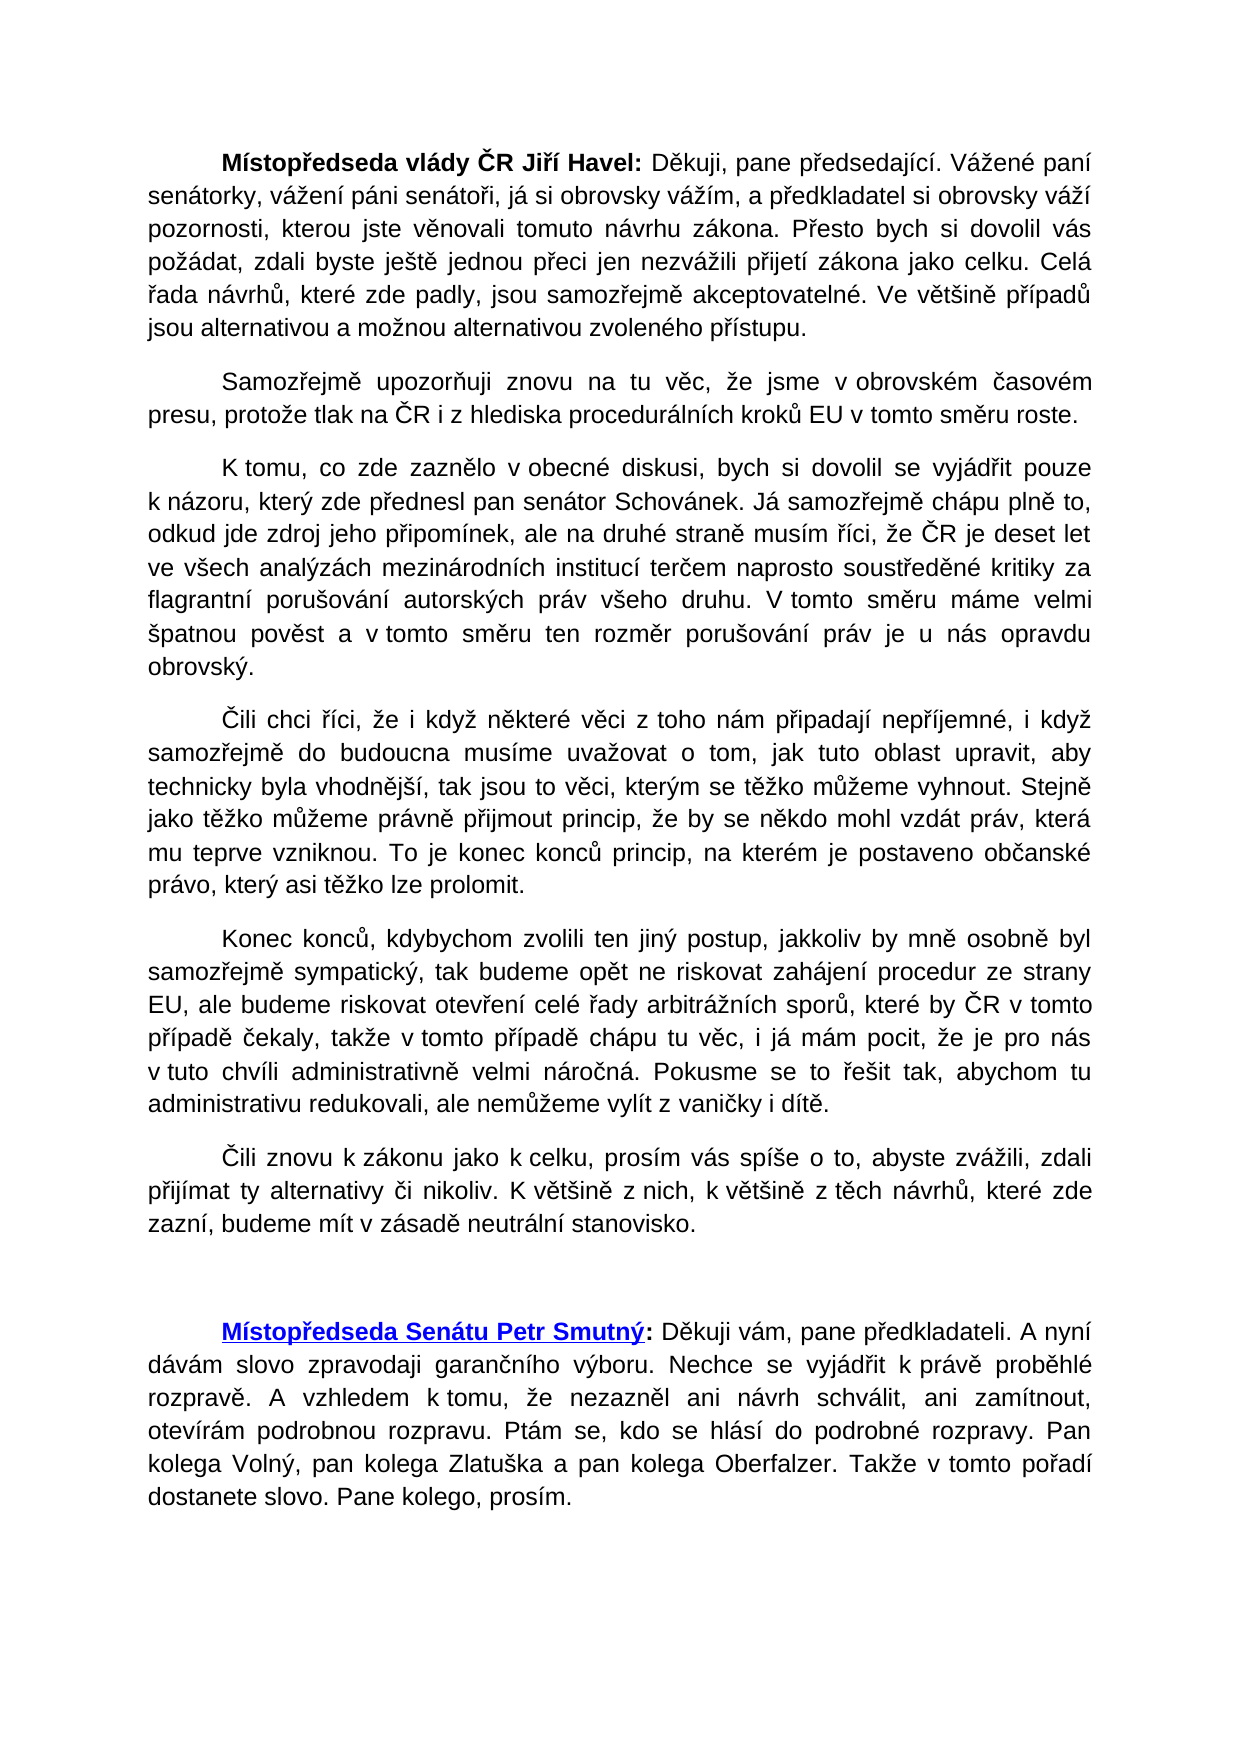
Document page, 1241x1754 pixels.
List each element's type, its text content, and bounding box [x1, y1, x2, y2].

text Místopředseda Senátu Petr Smutný: Děkuji vám, pane předkladateli. A nyní dávám slovo zpravodaji garančního výboru. Nechce se vyjádřit k právě proběhlé rozpravě. A vzhledem k tomu, že nezazněl ani návrh schválit, ani zamítnout, otevírám podrobnou rozpravu. Ptám se, kdo se hlásí do podrobné rozpravy. Pan kolega Volný, pan kolega Zlatuška a pan kolega Oberfalzer. Takže v tomto pořadí dostanete slovo. Pane kolego, prosím. [148, 1317, 1093, 1511]
text Konec konců, kdybychom zvolili ten jiný postup, jakkoliv by mně osobně byl samozřejmě sympatický, tak budeme opět ne riskovat zahájení procedur ze strany EU, ale budeme riskovat otevření celé řady arbitrážních sporů, které by ČR v tomto případě čekaly, takže v tomto případě chápu tu věc, i já mám pocit, že je pro nás v tuto chvíli administrativně velmi náročná. Pokusme se to řešit tak, abychom tu administrativu redukovali, ale nemůžeme vylít z vaničky i dítě. [148, 924, 1093, 1118]
text Čili chci říci, že i když některé věci z toho nám připadají nepříjemné, i když samozřejmě do budoucna musíme uvažovat o tom, jak tuto oblast upravit, aby technicky byla vhodnější, tak jsou to věci, kterým se těžko můžeme vyhnout. Stejně jako těžko můžeme právně přijmout princip, že by se někdo mohl vzdát práv, která mu teprve vzniknou. To je konec konců princip, na kterém je postaveno občanské právo, který asi těžko lze prolomit. [148, 705, 1093, 899]
text K tomu, co zde zaznělo v obecné diskusi, bych si dovolil se vyjádřit pouze k názoru, který zde přednesl pan senátor Schovánek. Já samozřejmě chápu plně to, odkud jde zdroj jeho připomínek, ale na druhé straně musím říci, že ČR je deset let ve všech analýzách mezinárodních institucí terčem naprosto soustředěné kritiky za flagrantní porušování autorských práv všeho druhu. V tomto směru máme velmi špatnou pověst a v tomto směru ten rozměr porušování práv je u nás opravdu obrovský. [148, 453, 1093, 680]
text Čili znovu k zákonu jako k celku, prosím vás spíše o to, abyste zvážili, zdali přijímat ty alternativy či nikoliv. K většině z nich, k většině z těch návrhů, které zde zazní, budeme mít v zásadě neutrální stanovisko. [148, 1143, 1093, 1238]
text Místopředseda vlády ČR Jiří Havel: Děkuji, pane předsedající. Vážené paní senátorky, vážení páni senátoři, já si obrovsky vážím, a předkladatel si obrovsky váží pozornosti, kterou jste věnovali tomuto návrhu zákona. Přesto bych si dovolil vás požádat, zdali byste ještě jednou přeci jen nezvážili přijetí zákona jako celku. Celá řada návrhů, které zde padly, jsou samozřejmě akceptovatelné. Ve většině případů jsou alternativou a možnou alternativou zvoleného přístupu. [148, 148, 1093, 341]
text Samozřejmě upozorňuji znovu na tu věc, že jsme v obrovském časovém presu, protože tlak na ČR i z hlediska procedurálních kroků EU v tomto směru roste. [148, 367, 1093, 428]
